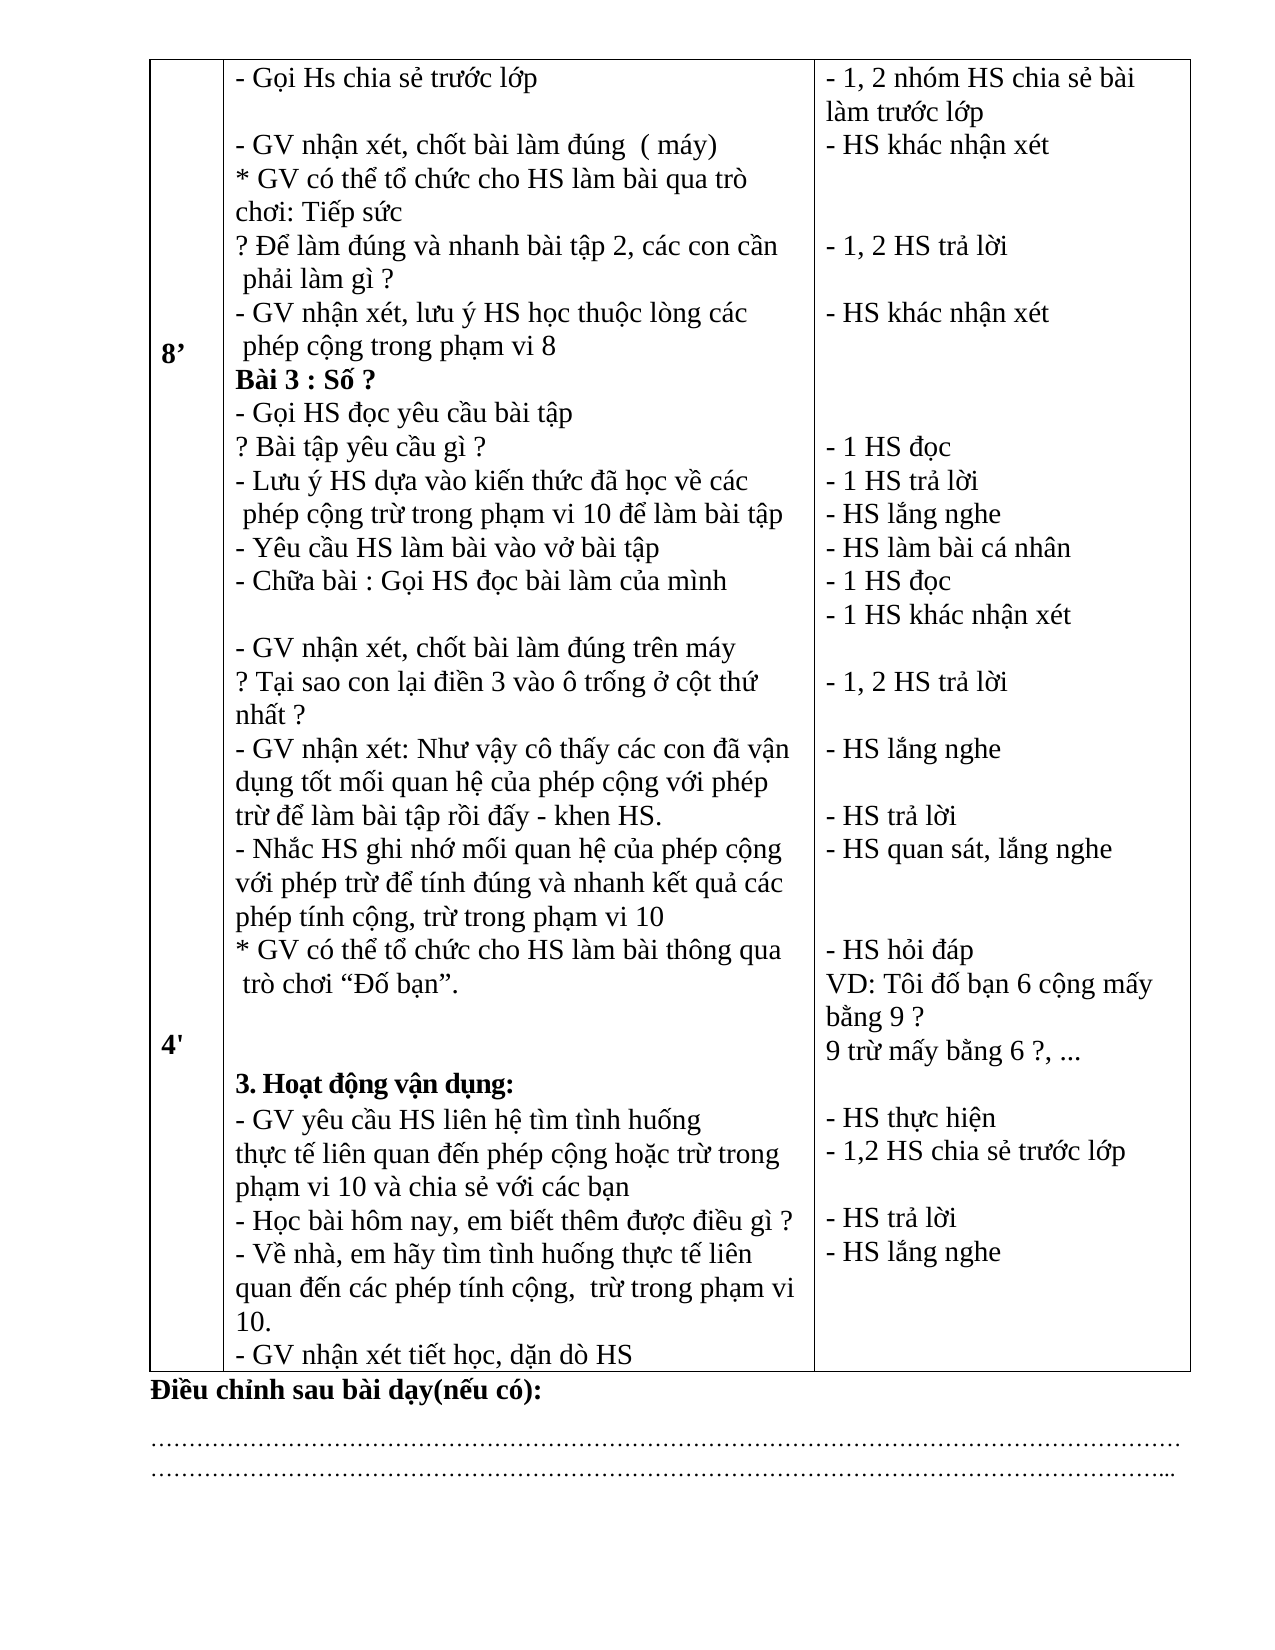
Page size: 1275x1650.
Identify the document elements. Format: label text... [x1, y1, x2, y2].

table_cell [151, 60, 223, 1371]
text ……………………………………………………………………………………………………………………………………………………………………………………………………………………………………………... [150, 1425, 1186, 1481]
text Điều chỉnh sau bài dạy(nếu có): [150, 1372, 1186, 1405]
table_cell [224, 60, 814, 1371]
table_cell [815, 60, 1190, 1371]
